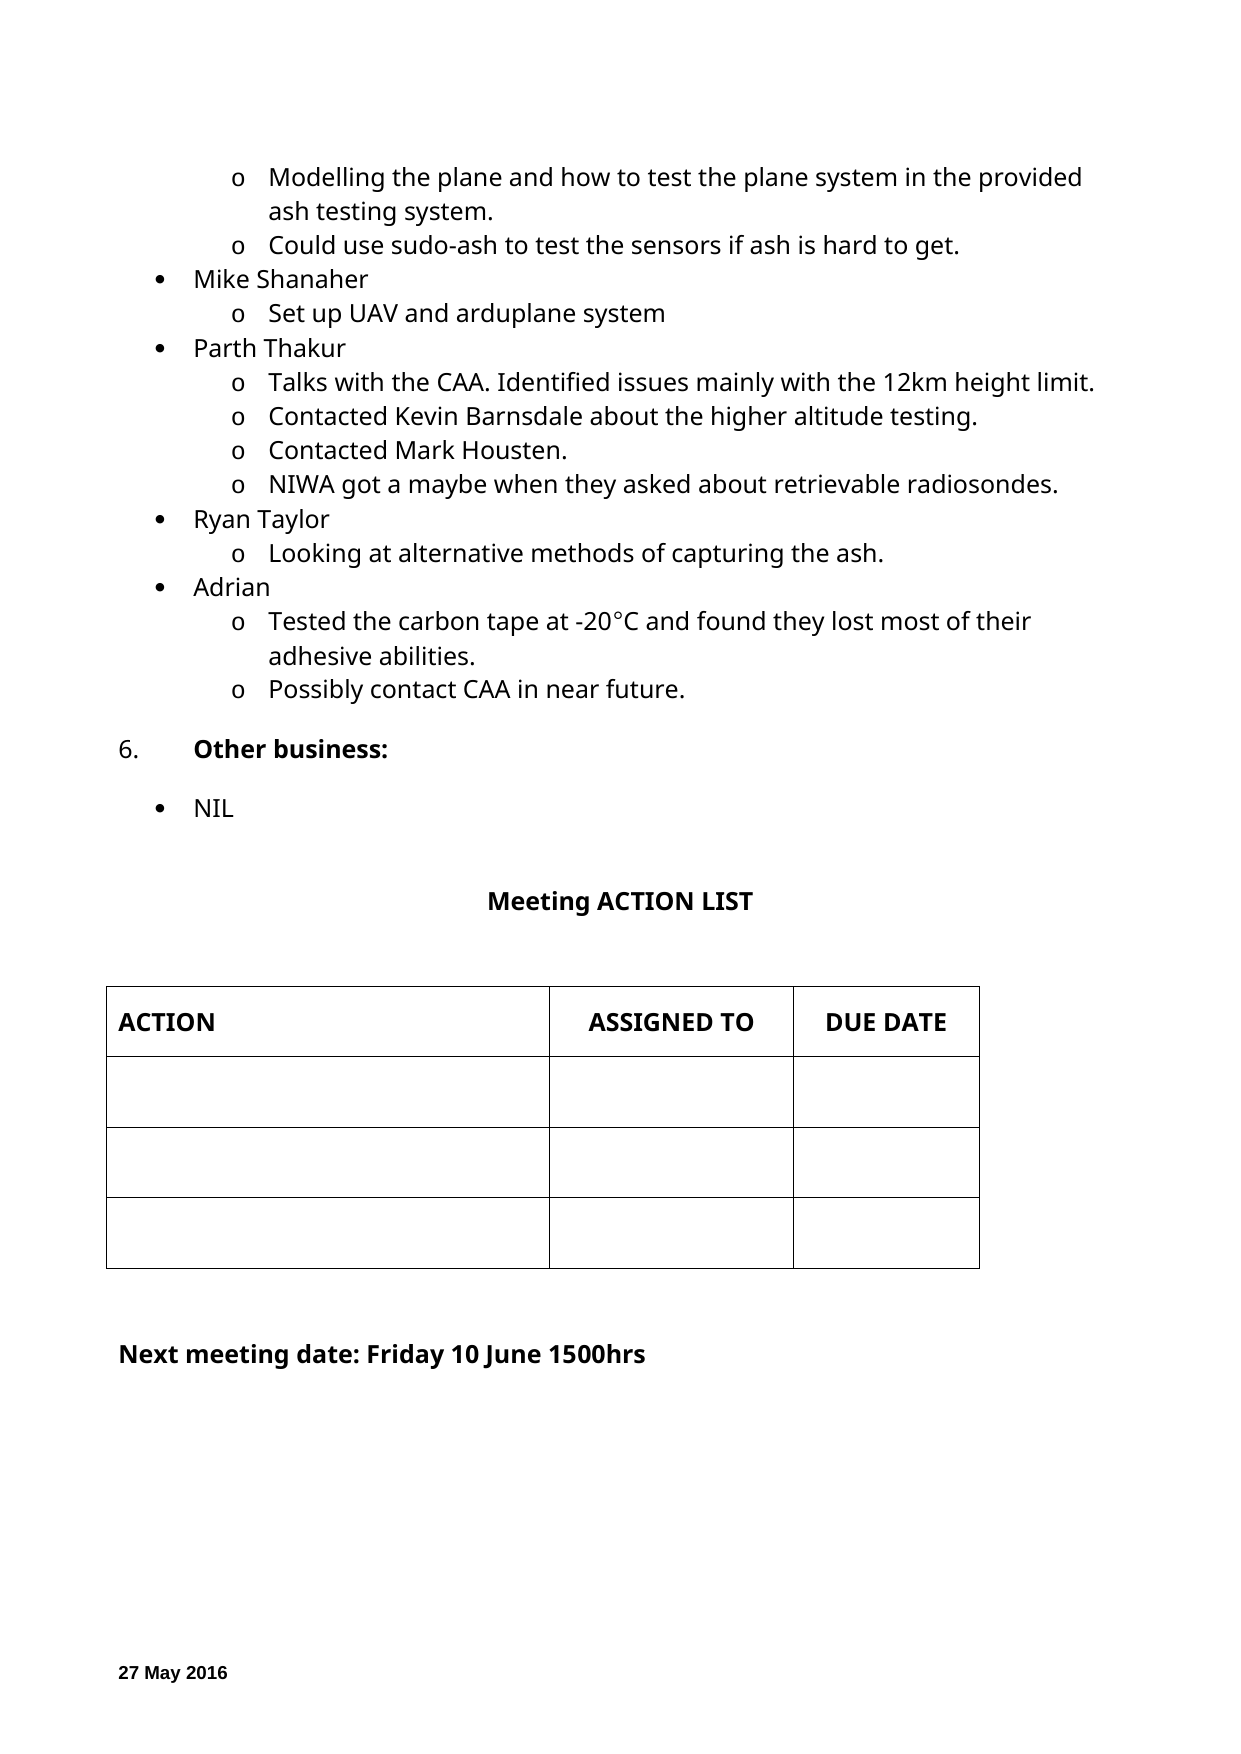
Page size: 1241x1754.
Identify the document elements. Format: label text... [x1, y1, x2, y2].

list NIWA got a maybe when they asked about retrievable radiosondes. [231, 467, 1122, 501]
table_cell [550, 1057, 793, 1127]
list Could use sudo-ash to test the sensors if ash is hard to get. [231, 228, 1122, 262]
table_cell [794, 1057, 979, 1127]
list Set up UAV and arduplane system [231, 296, 1122, 330]
table_cell [107, 1057, 549, 1127]
table_header ASSIGNED TO [550, 987, 793, 1056]
list Looking at alternative methods of capturing the ash. [231, 536, 1122, 570]
table_cell [107, 1198, 549, 1267]
list NIL [156, 791, 1122, 824]
list Possibly contact CAA in near future. [231, 672, 1122, 706]
table_header DUE DATE [794, 987, 979, 1056]
list Talks with the CAA. Identified issues mainly with the 12km height limit. [231, 364, 1122, 399]
table_cell [550, 1128, 793, 1197]
list Tested the carbon tape at -20C and found they lost most of their adhesive abilities. [231, 604, 1122, 672]
table_cell [794, 1128, 979, 1197]
list Parth Thakur [156, 330, 1122, 364]
list Adrian [156, 570, 1122, 604]
text 6. Other business: [118, 731, 1122, 766]
list Contacted Kevin Barnsdale about the higher altitude testing. [231, 399, 1122, 433]
table_cell [550, 1198, 793, 1267]
list Ryan Taylor [156, 501, 1122, 536]
table_cell [794, 1198, 979, 1267]
table_header ACTION [107, 987, 549, 1056]
text Next meeting date: Friday 10 June 1500hrs [118, 1337, 1122, 1371]
list Mike Shanaher [156, 262, 1122, 296]
table_cell [107, 1128, 549, 1197]
text Meeting ACTION LIST [118, 884, 1122, 918]
list Contacted Mark Housten. [231, 433, 1122, 467]
list Modelling the plane and how to test the plane system in the provided ash testing system. [231, 159, 1122, 228]
